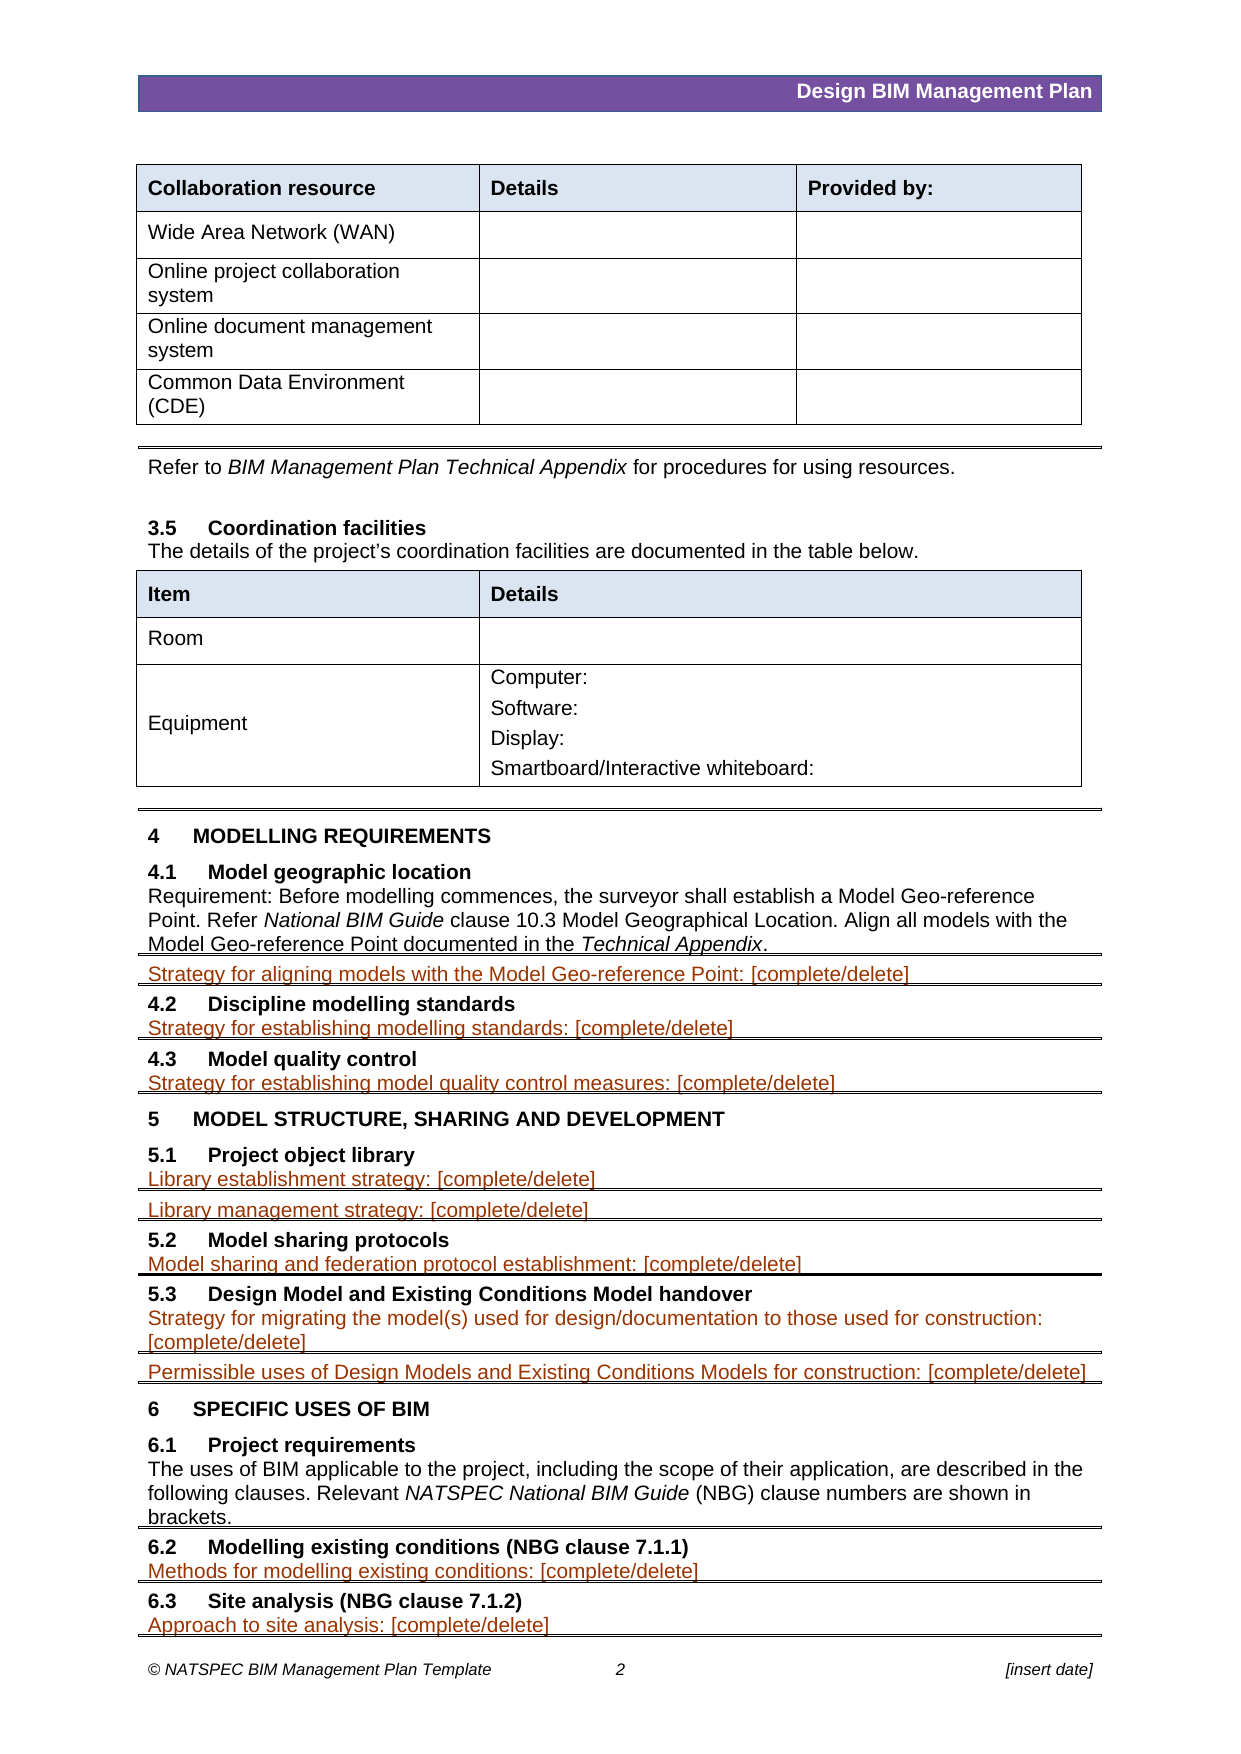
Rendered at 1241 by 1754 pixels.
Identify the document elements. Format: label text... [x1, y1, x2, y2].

text The details of the project’s coordination facilities are documented in the table below. [148, 539, 1092, 563]
table_cell [480, 212, 796, 258]
table_cell Wide Area Network (WAN) [137, 212, 479, 258]
subtitle Modelling existing conditions (NBG clause 7.1.1) [148, 1535, 1092, 1559]
table_cell Online project collaboration system [137, 259, 479, 313]
table_cell Computer: Software: Display: Smartboard/Interactive whiteboard: [480, 665, 1081, 786]
subtitle Model Structure, Sharing and Development [148, 1107, 1092, 1131]
table_cell [480, 370, 796, 424]
table_cell Common Data Environment (CDE) [137, 370, 479, 424]
text Strategy for establishing model quality control measures: [148, 1070, 1092, 1091]
table_cell [480, 259, 796, 313]
table_cell Online document management system [137, 314, 479, 368]
text Requirement: Before modelling commences, the surveyor shall establish a Model Geo-reference Point. Refer National BIM Guide clause 10.3 Model Geographical Location. Align all models with the Model Geo-reference Point documented in the Technical Appendix. [148, 884, 1092, 953]
subtitle Specific Uses of BIM [148, 1396, 1092, 1420]
table_cell [480, 314, 796, 368]
subtitle Model sharing protocols [148, 1228, 1092, 1252]
text Model sharing and federation protocol establishment: [148, 1252, 1092, 1273]
table_cell [480, 618, 1081, 664]
table_cell [797, 212, 1081, 258]
text Methods for modelling existing conditions: [148, 1559, 1092, 1580]
subtitle Project requirements [148, 1433, 1092, 1457]
subtitle Design Model and Existing Conditions Model handover [148, 1282, 1092, 1306]
table_cell [797, 370, 1081, 424]
table_header Details [480, 165, 796, 211]
text Strategy for aligning models with the Model Geo-reference Point: [148, 962, 1092, 983]
table_header Provided by: [797, 165, 1081, 211]
subtitle Model quality control [148, 1046, 1092, 1070]
text Library management strategy: [148, 1197, 1092, 1218]
table_header Item [137, 571, 479, 617]
text Strategy for establishing modelling standards: [148, 1016, 1092, 1037]
text Approach to site analysis: [148, 1613, 1092, 1634]
table_cell Room [137, 618, 479, 664]
table_cell [797, 314, 1081, 368]
table_header Collaboration resource [137, 165, 479, 211]
text The uses of BIM applicable to the project, including the scope of their application, are described in the following clauses. Relevant NATSPEC National BIM Guide (NBG) clause numbers are shown in brackets. [148, 1457, 1092, 1526]
subtitle Model geographic location [148, 860, 1092, 884]
text Strategy for migrating the model(s) used for design/documentation to those used for construction: [148, 1306, 1092, 1351]
subtitle Modelling Requirements [148, 823, 1092, 847]
table_cell [797, 259, 1081, 313]
table_cell Equipment [137, 665, 479, 786]
subtitle Coordination facilities [148, 515, 1092, 539]
table_header Details [480, 571, 1081, 617]
subtitle Site analysis (NBG clause 7.1.2) [148, 1589, 1092, 1613]
subtitle Discipline modelling standards [148, 992, 1092, 1016]
text Permissible uses of Design Models and Existing Conditions Models for construction: [148, 1360, 1092, 1381]
text Library establishment strategy: [148, 1167, 1092, 1188]
text Refer to BIM Management Plan Technical Appendix for procedures for using resources. [148, 455, 1092, 479]
subtitle Project object library [148, 1143, 1092, 1167]
